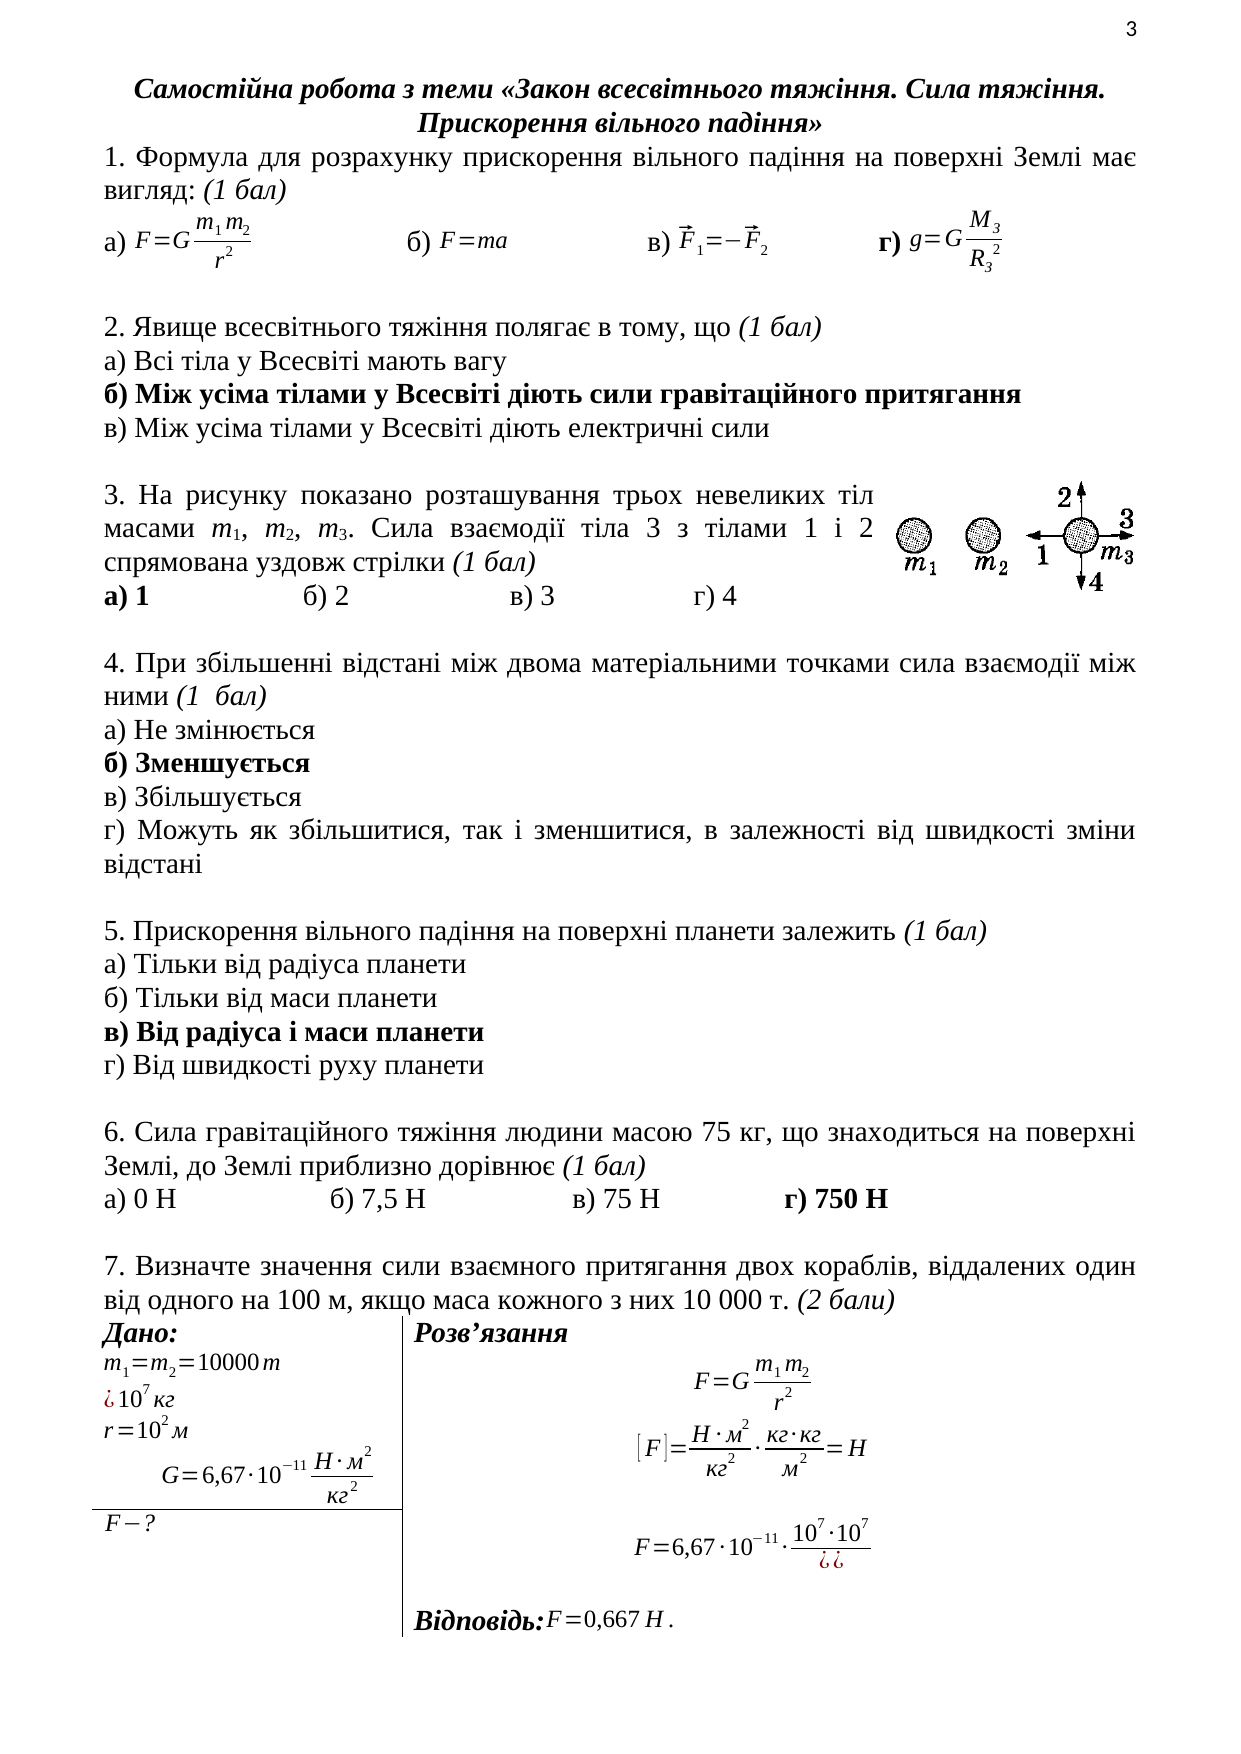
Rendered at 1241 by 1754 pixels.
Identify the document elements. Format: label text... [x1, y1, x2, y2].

text а) 0 Н б) 7,5 Н в) 75 Н г) 750 Н [103, 1181, 1137, 1215]
text а) Всі тіла у Всесвіті мають вагу [103, 343, 1137, 376]
text а) Не змінюється [103, 712, 1137, 745]
text в) Від радіуса і маси планети [103, 1014, 1137, 1047]
text в) Збільшується [103, 779, 1137, 812]
table_cell [92, 1510, 402, 1637]
text Самостійна робота з теми «Закон всесвітнього тяжіння. Сила тяжіння. Прискорення вільного падіння» [103, 72, 1137, 139]
text г) Від швидкості руху планети [103, 1047, 1137, 1081]
text 1. Формула для розрахунку прискорення вільного падіння на поверхні Землі має вигляд: (1 бал) [103, 139, 1137, 206]
text в) Між усіма тілами у Всесвіті діють електричні сили [103, 410, 1137, 443]
text б) Тільки від маси планети [103, 980, 1137, 1014]
text б) Зменшується [103, 745, 1137, 779]
text 6. Сила гравітаційного тяжіння людини масою 75 кг, що знаходиться на поверхні Землі, до Землі приблизно дорівнює (1 бал) [103, 1114, 1137, 1181]
text а) Тільки від радіуса планети [103, 947, 1137, 980]
text 3. На рисунку показано розташування трьох невеликих тіл масами m1, m2, m3. Сила взаємодії тіла 3 з тілами 1 і 2 спрямована уздовж стрілки (1 бал) [103, 477, 1137, 578]
text а) б) в) г) [103, 206, 1137, 276]
text 2. Явище всесвітнього тяжіння полягає в тому, що (1 бал) [103, 309, 1137, 343]
text б) Між усіма тілами у Всесвіті діють сили гравітаційного притягання [103, 376, 1137, 410]
picture [893, 478, 1137, 595]
text г) Можуть як збільшитися, так і зменшитися, в залежності від швидкості зміни відстані [103, 812, 1137, 879]
text 4. При збільшенні відстані між двома матеріальними точками сила взаємодії між ними (1 бал) [103, 645, 1137, 712]
text 7. Визначте значення сили взаємного притягання двох кораблів, віддалених один від одного на 100 м, якщо маса кожного з них 10 000 т. (2 бали) [103, 1248, 1137, 1316]
table_header Дано: [92, 1316, 402, 1509]
text а) 1 б) 2 в) 3 г) 4 [103, 578, 1137, 611]
text 5. Прискорення вільного падіння на поверхні планети залежить (1 бал) [103, 913, 1137, 947]
table_header Розв’язання Відповідь: [403, 1316, 1103, 1637]
